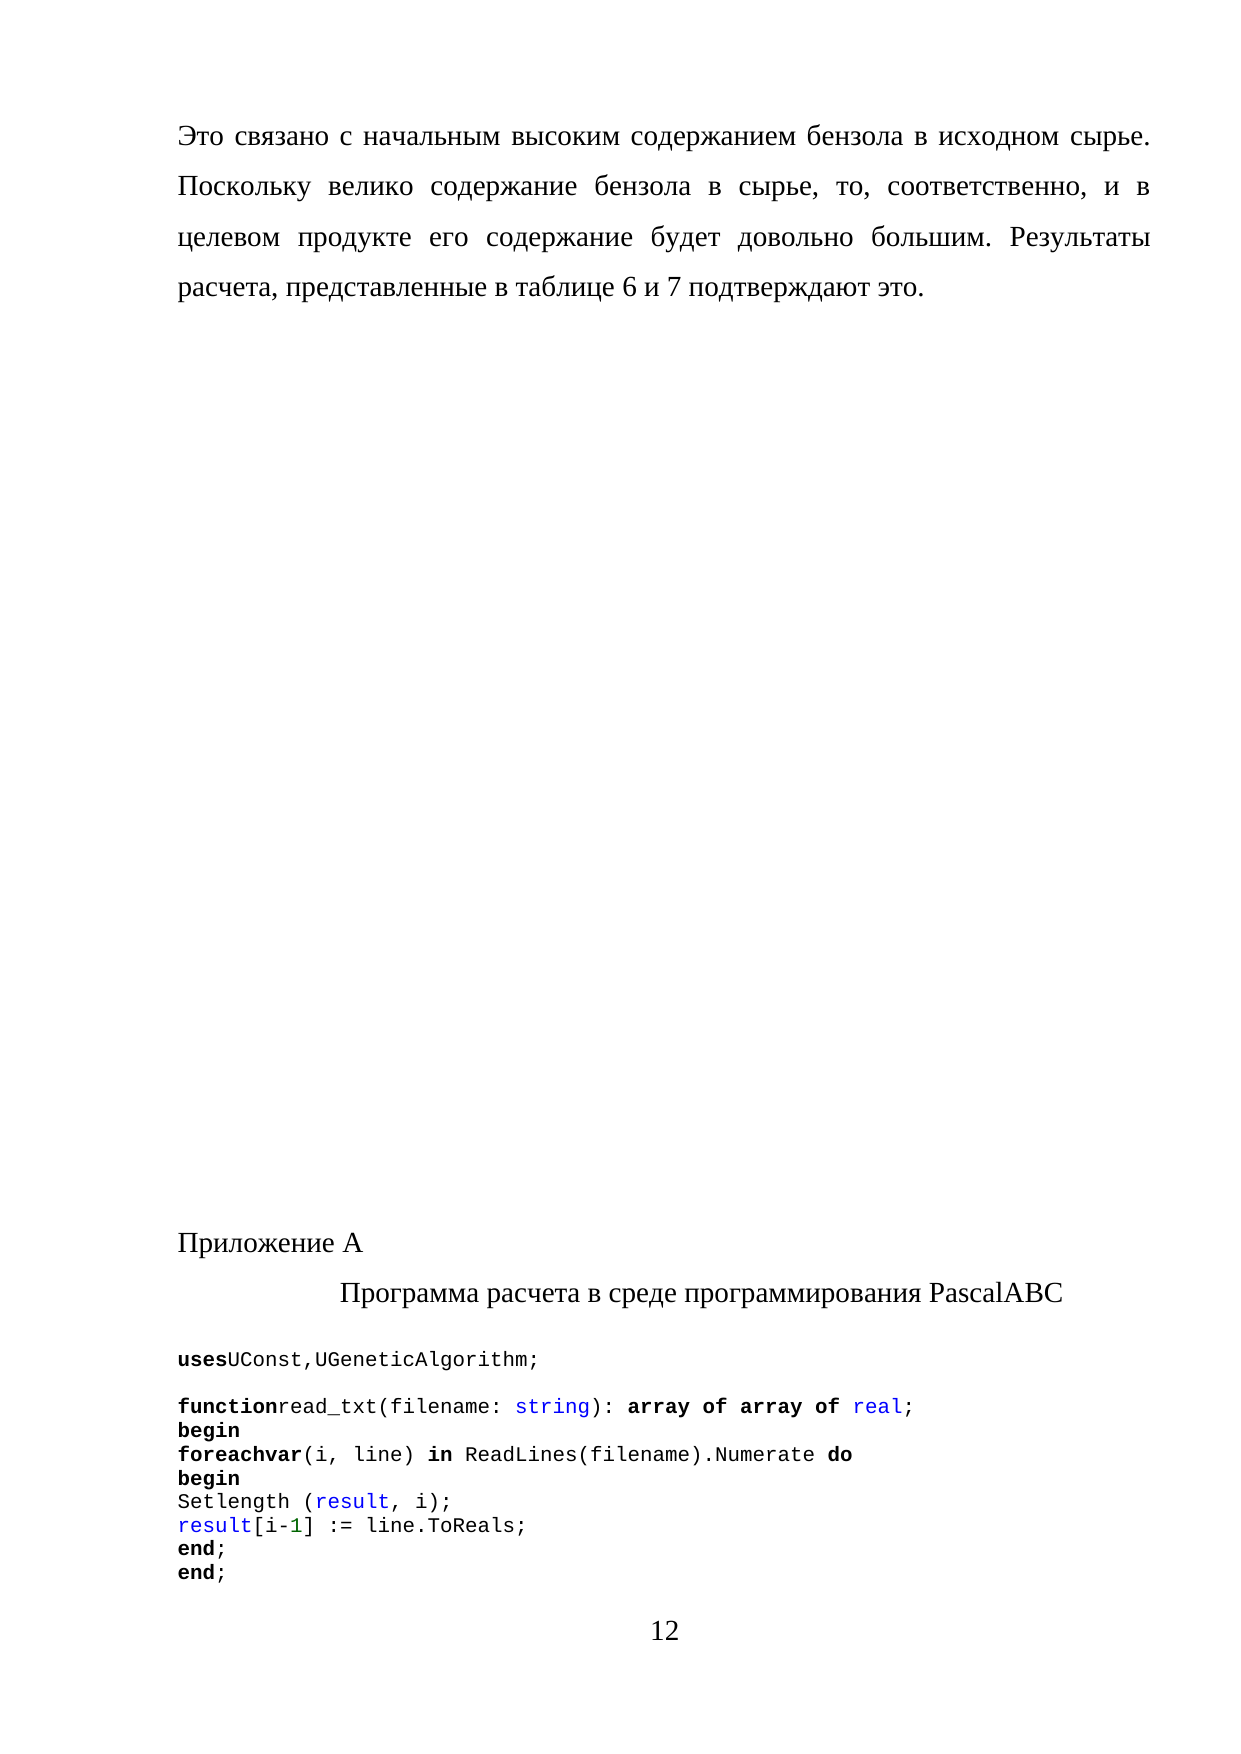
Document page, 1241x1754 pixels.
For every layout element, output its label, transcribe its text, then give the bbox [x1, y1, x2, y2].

text end; [177, 1538, 1152, 1562]
text end; [177, 1562, 1152, 1586]
text usesUConst,UGeneticAlgorithm; [177, 1349, 1152, 1373]
text begin [177, 1420, 1152, 1444]
text Приложение А [177, 1225, 1152, 1258]
text Setlength (result, i); [177, 1491, 1152, 1515]
text begin [177, 1467, 1152, 1491]
text Программа расчета в среде программирования PascalABC [177, 1275, 1152, 1309]
text foreachvar(i, line) in ReadLines(filename).Numerate do [177, 1444, 1152, 1467]
text functionread_txt(filename: string): array of array of real; [177, 1397, 1152, 1420]
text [177, 118, 1152, 303]
text result[i-1] := line.ToReals; [177, 1515, 1152, 1538]
